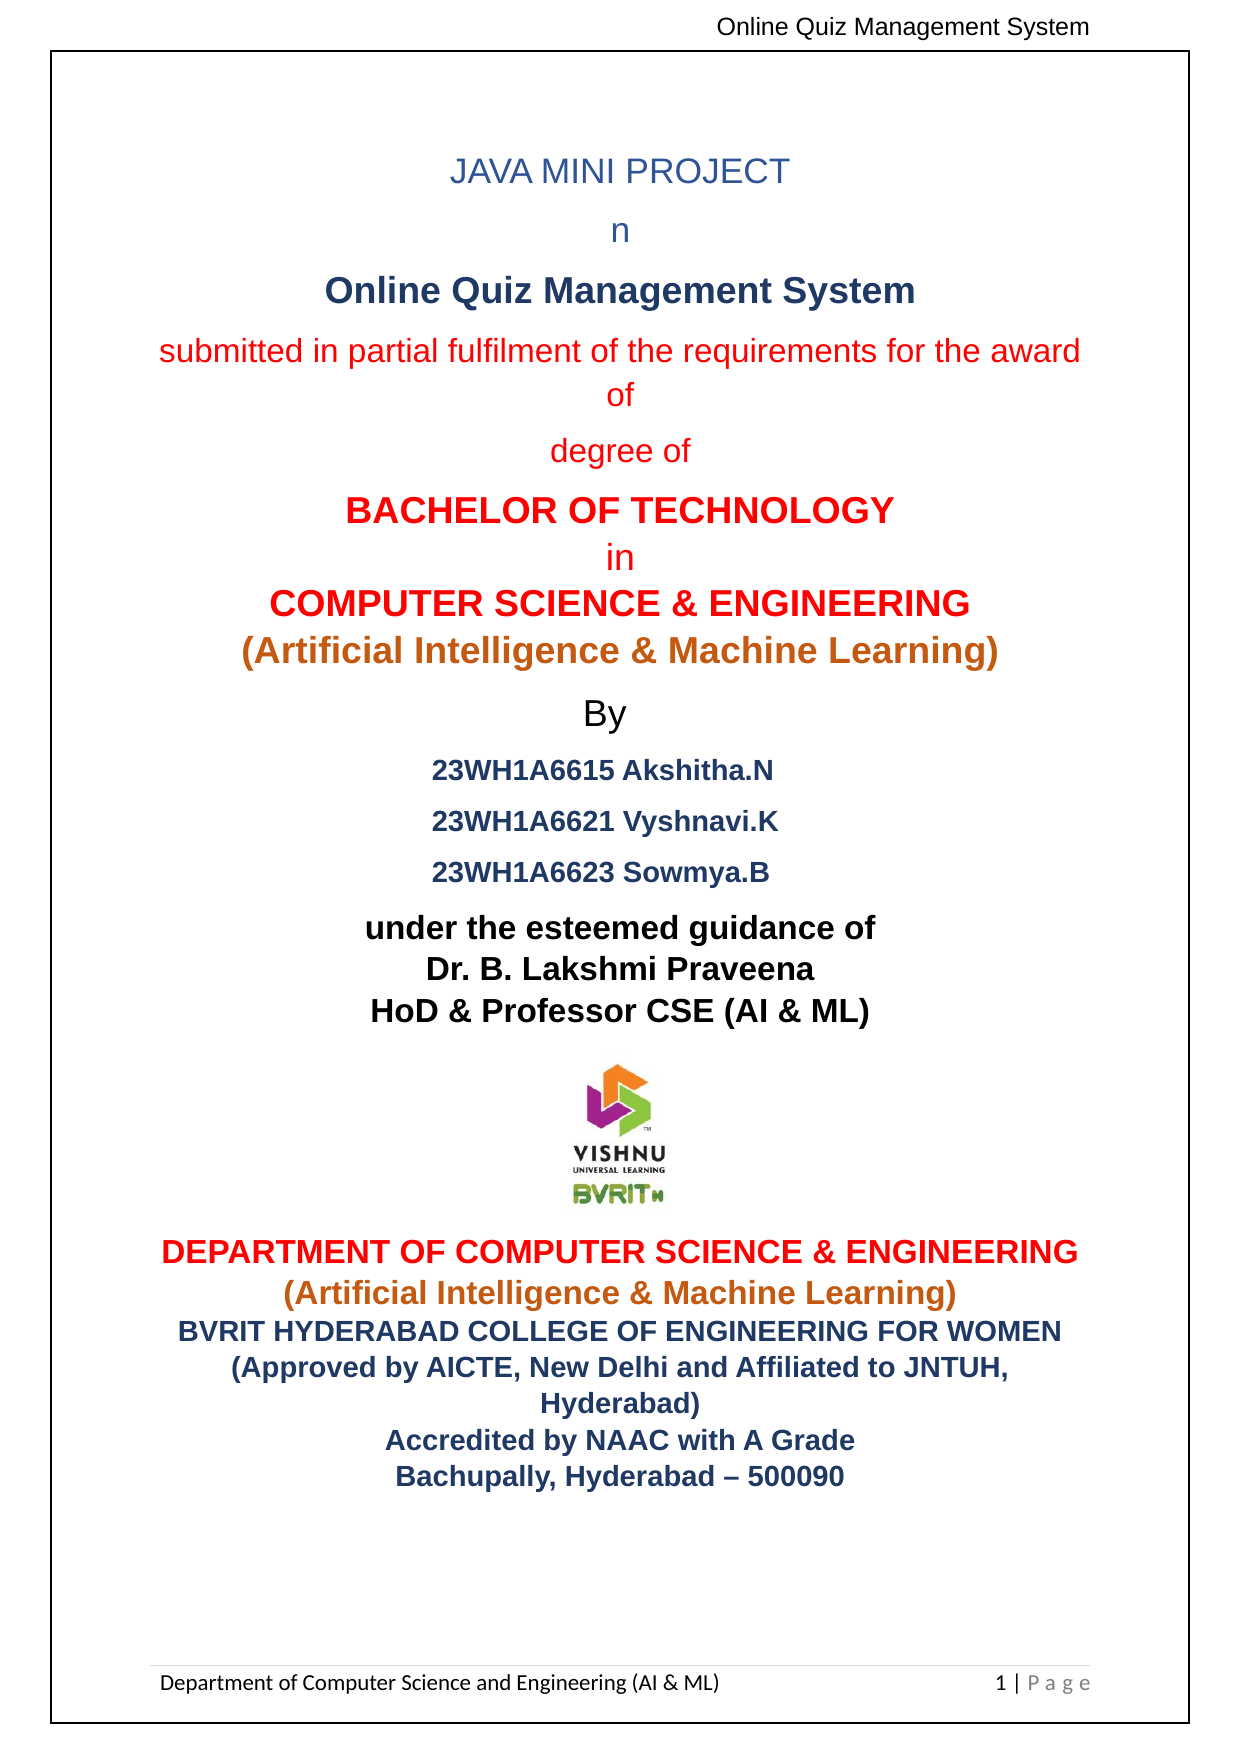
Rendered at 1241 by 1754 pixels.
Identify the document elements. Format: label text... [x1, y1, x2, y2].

text BACHELOR OF TECHNOLOGY in COMPUTER SCIENCE & ENGINEERING (Artificial Intelligence & Machine Learning) [150, 488, 1090, 671]
text DEPARTMENT OF COMPUTER SCIENCE & ENGINEERING (Artificial Intelligence & Machine Learning) BVRIT HYDERABAD COLLEGE OF ENGINEERING FOR WOMEN (Approved by AICTE, New Delhi and Affiliated to JNTUH, Hyderabad) Accredited by NAAC with A Grade Bachupally, Hyderabad – 500090 [150, 1232, 1090, 1492]
text submitted in partial fulfilment of the requirements for the award of [150, 331, 1090, 413]
text 23WH1A6615 Akshitha.N [150, 753, 1090, 787]
text under the esteemed guidance of Dr. B. Lakshmi Praveena HoD & Professor CSE (AI & ML) [150, 908, 1090, 1029]
picture [543, 1049, 698, 1216]
text 23WH1A6623 Sowmya.B [150, 855, 1090, 889]
text By [150, 691, 1090, 734]
text degree of [150, 431, 1090, 470]
text 23WH1A6621 Vyshnavi.K [150, 804, 1090, 838]
text Online Quiz Management System [150, 268, 1090, 312]
text n [150, 209, 1090, 250]
text JAVA MINI PROJECT [150, 150, 1090, 191]
